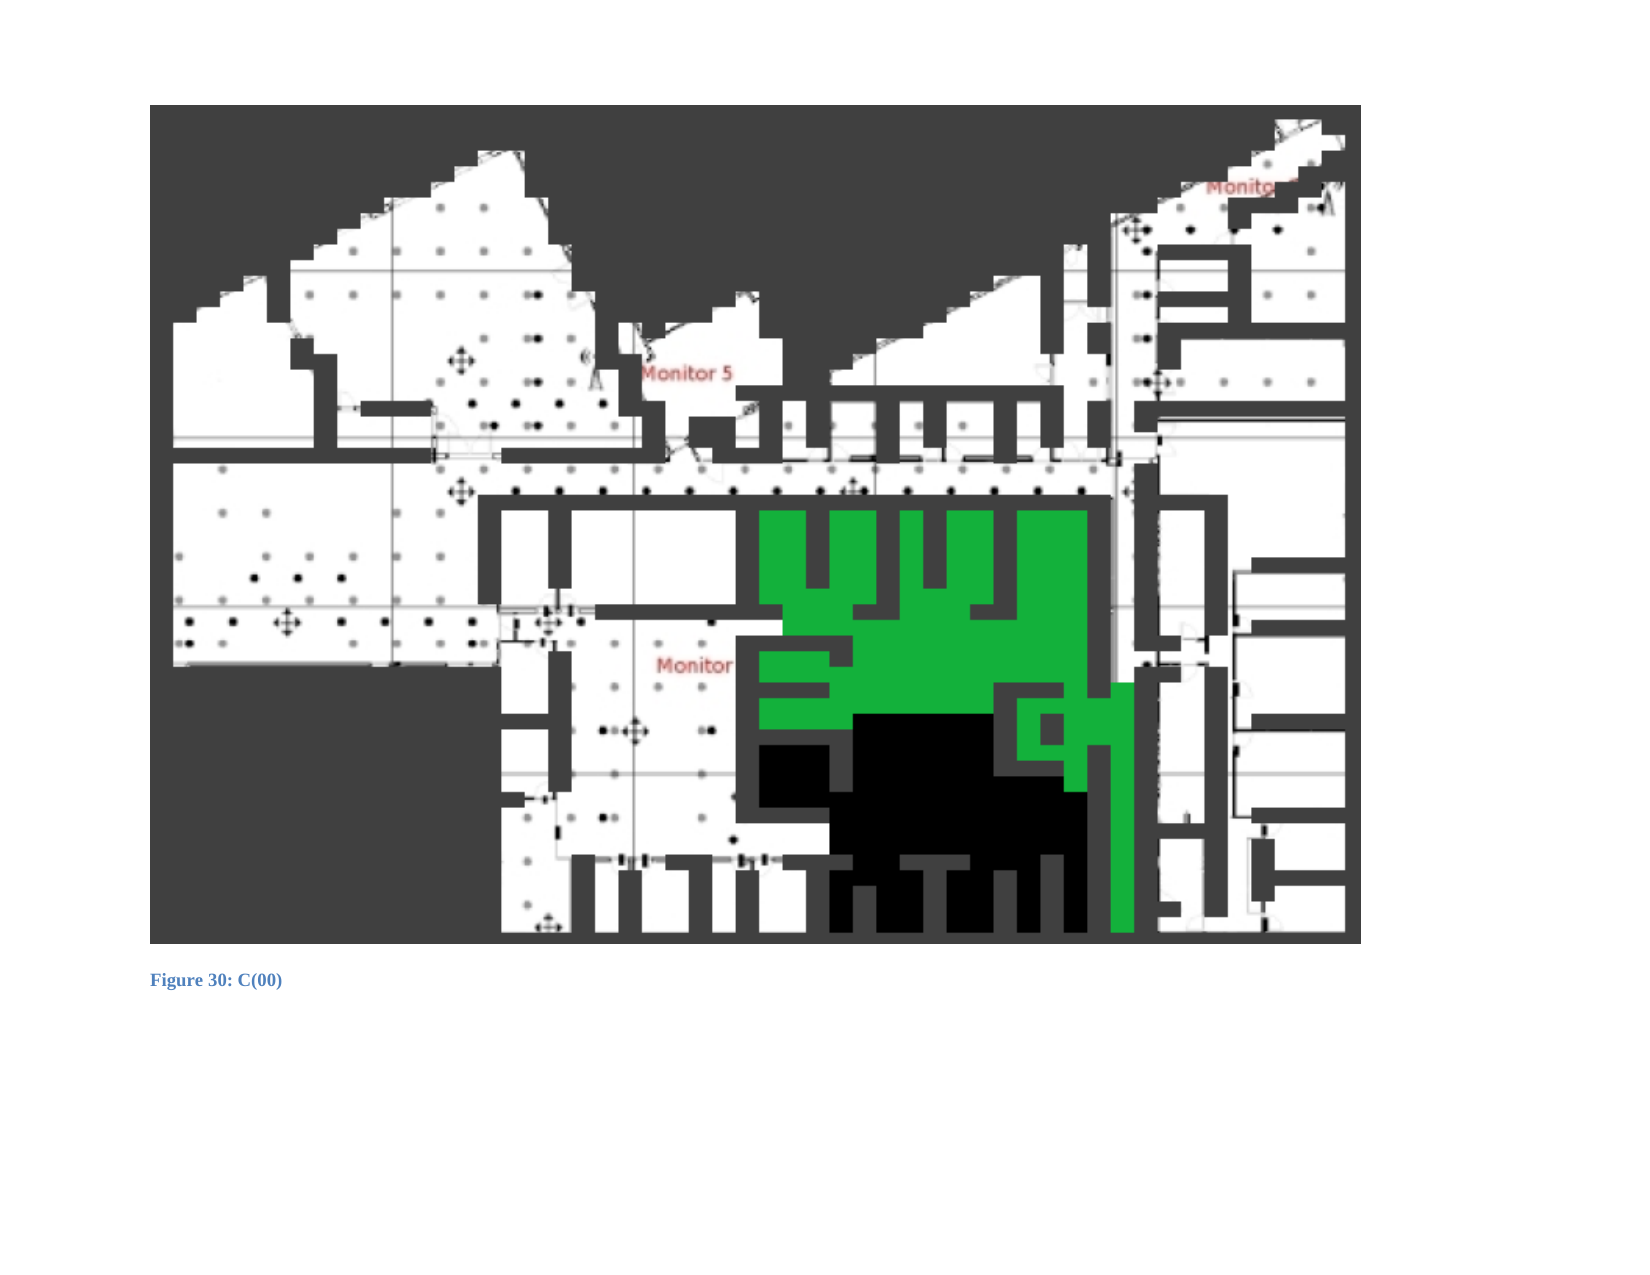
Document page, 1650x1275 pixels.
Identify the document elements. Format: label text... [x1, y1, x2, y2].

text Figure : C(00) [150, 969, 1500, 991]
picture [150, 105, 1361, 944]
